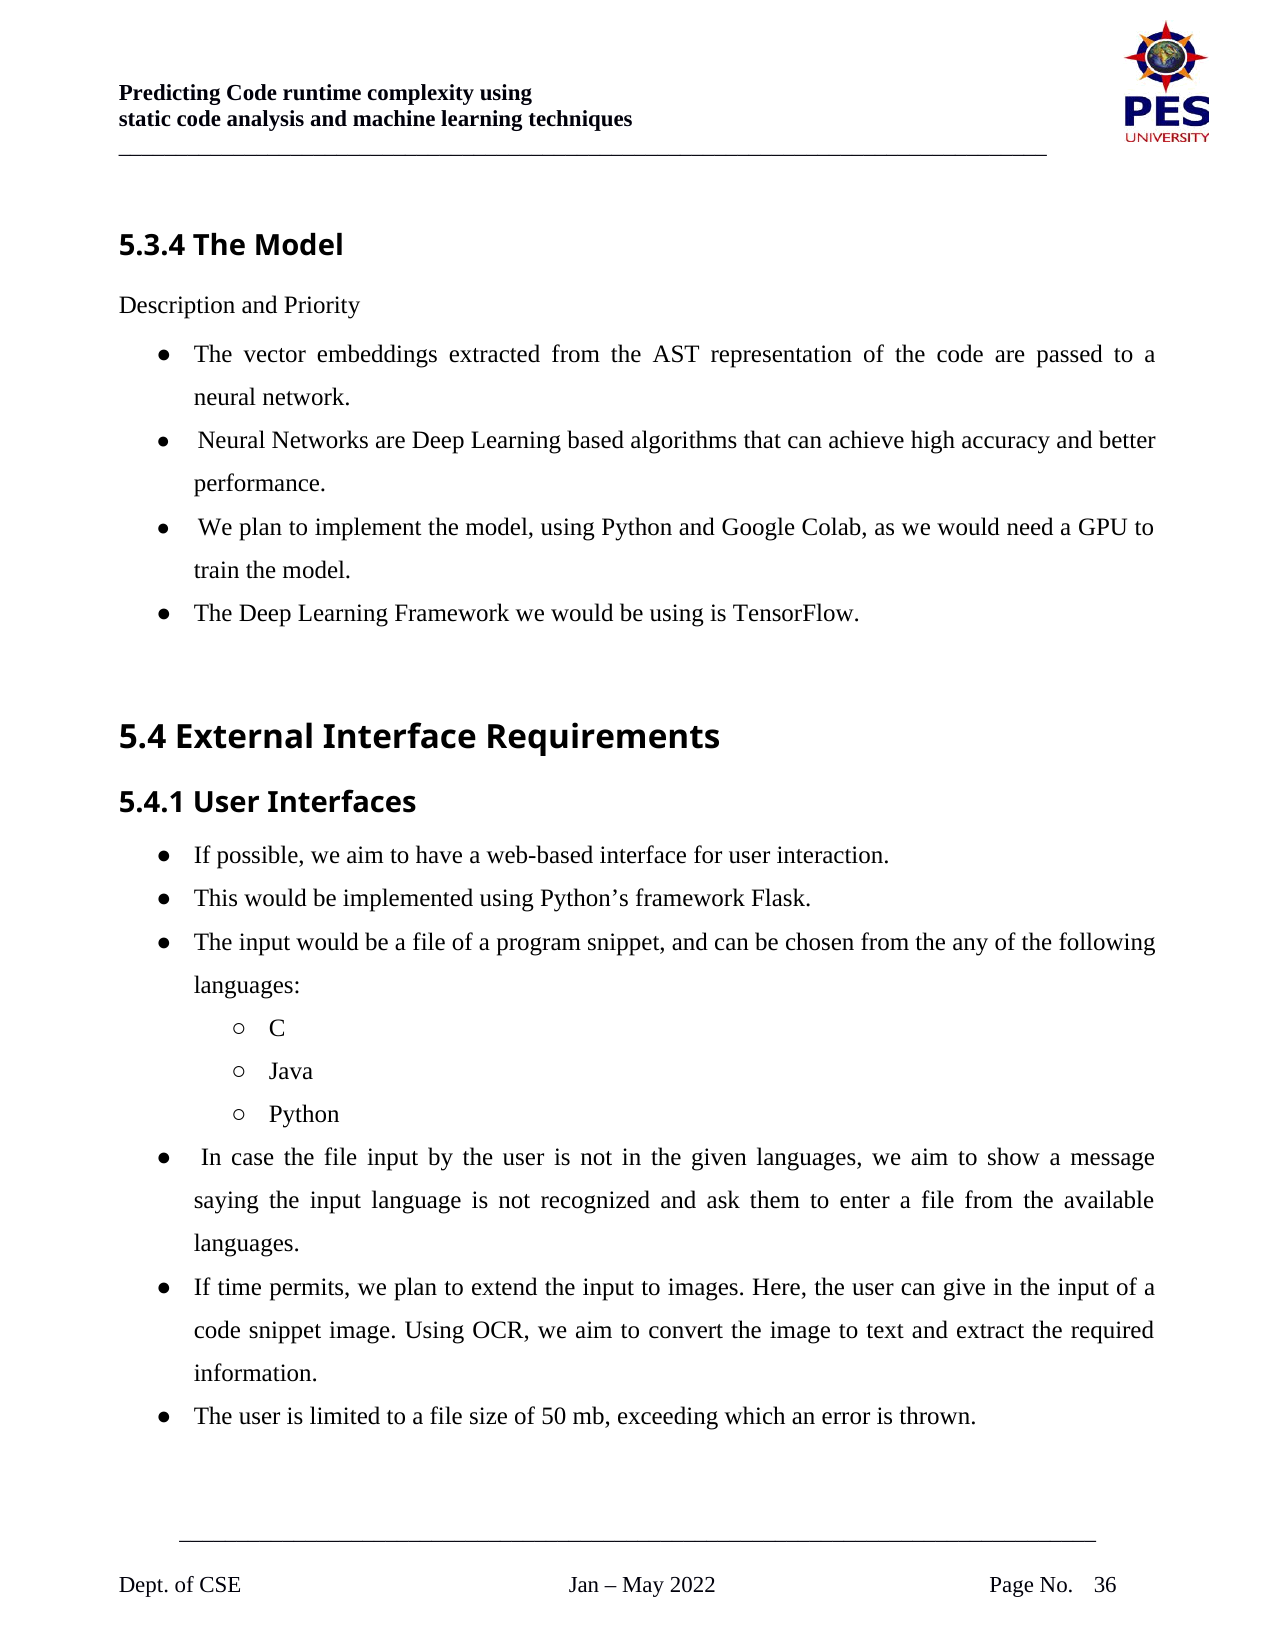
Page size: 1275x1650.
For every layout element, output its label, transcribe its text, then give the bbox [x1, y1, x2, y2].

text 5.4 External Interface Requirements [118, 713, 1156, 758]
picture [1123, 20, 1209, 142]
subtitle This would be implemented using Python’s framework Flask. [156, 883, 1156, 912]
list The Deep Learning Framework we would be using is TensorFlow. [156, 598, 1156, 627]
subtitle The user is limited to a file size of 50 mb, exceeding which an error is thrown. [156, 1401, 1156, 1430]
subtitle In case the file input by the user is not in the given languages, we aim to show a message saying the input language is not recognized and ask them to enter a file from the available languages. [156, 1142, 1156, 1257]
list Neural Networks are Deep Learning based algorithms that can achieve high accuracy and better performance. [156, 425, 1156, 497]
subtitle 5.4.1 User Interfaces [118, 781, 1156, 821]
subtitle C [231, 1013, 1156, 1042]
list The vector embeddings extracted from the AST representation of the code are passed to a neural network. [156, 339, 1156, 411]
subtitle The input would be a file of a program snippet, and can be chosen from the any of the following languages: [156, 927, 1156, 998]
subtitle If time permits, we plan to extend the input to images. Here, the user can give in the input of a code snippet image. Using OCR, we aim to convert the image to text and extract the required information. [156, 1272, 1156, 1387]
subtitle If possible, we aim to have a web-based interface for user interaction. [156, 840, 1156, 869]
list We plan to implement the model, using Python and Google Colab, as we would need a GPU to train the model. [156, 512, 1156, 583]
subtitle Java [231, 1056, 1156, 1085]
text Description and Priority [118, 290, 1156, 318]
subtitle Python [231, 1099, 1156, 1128]
text 5.3.4 The Model [118, 224, 1156, 264]
